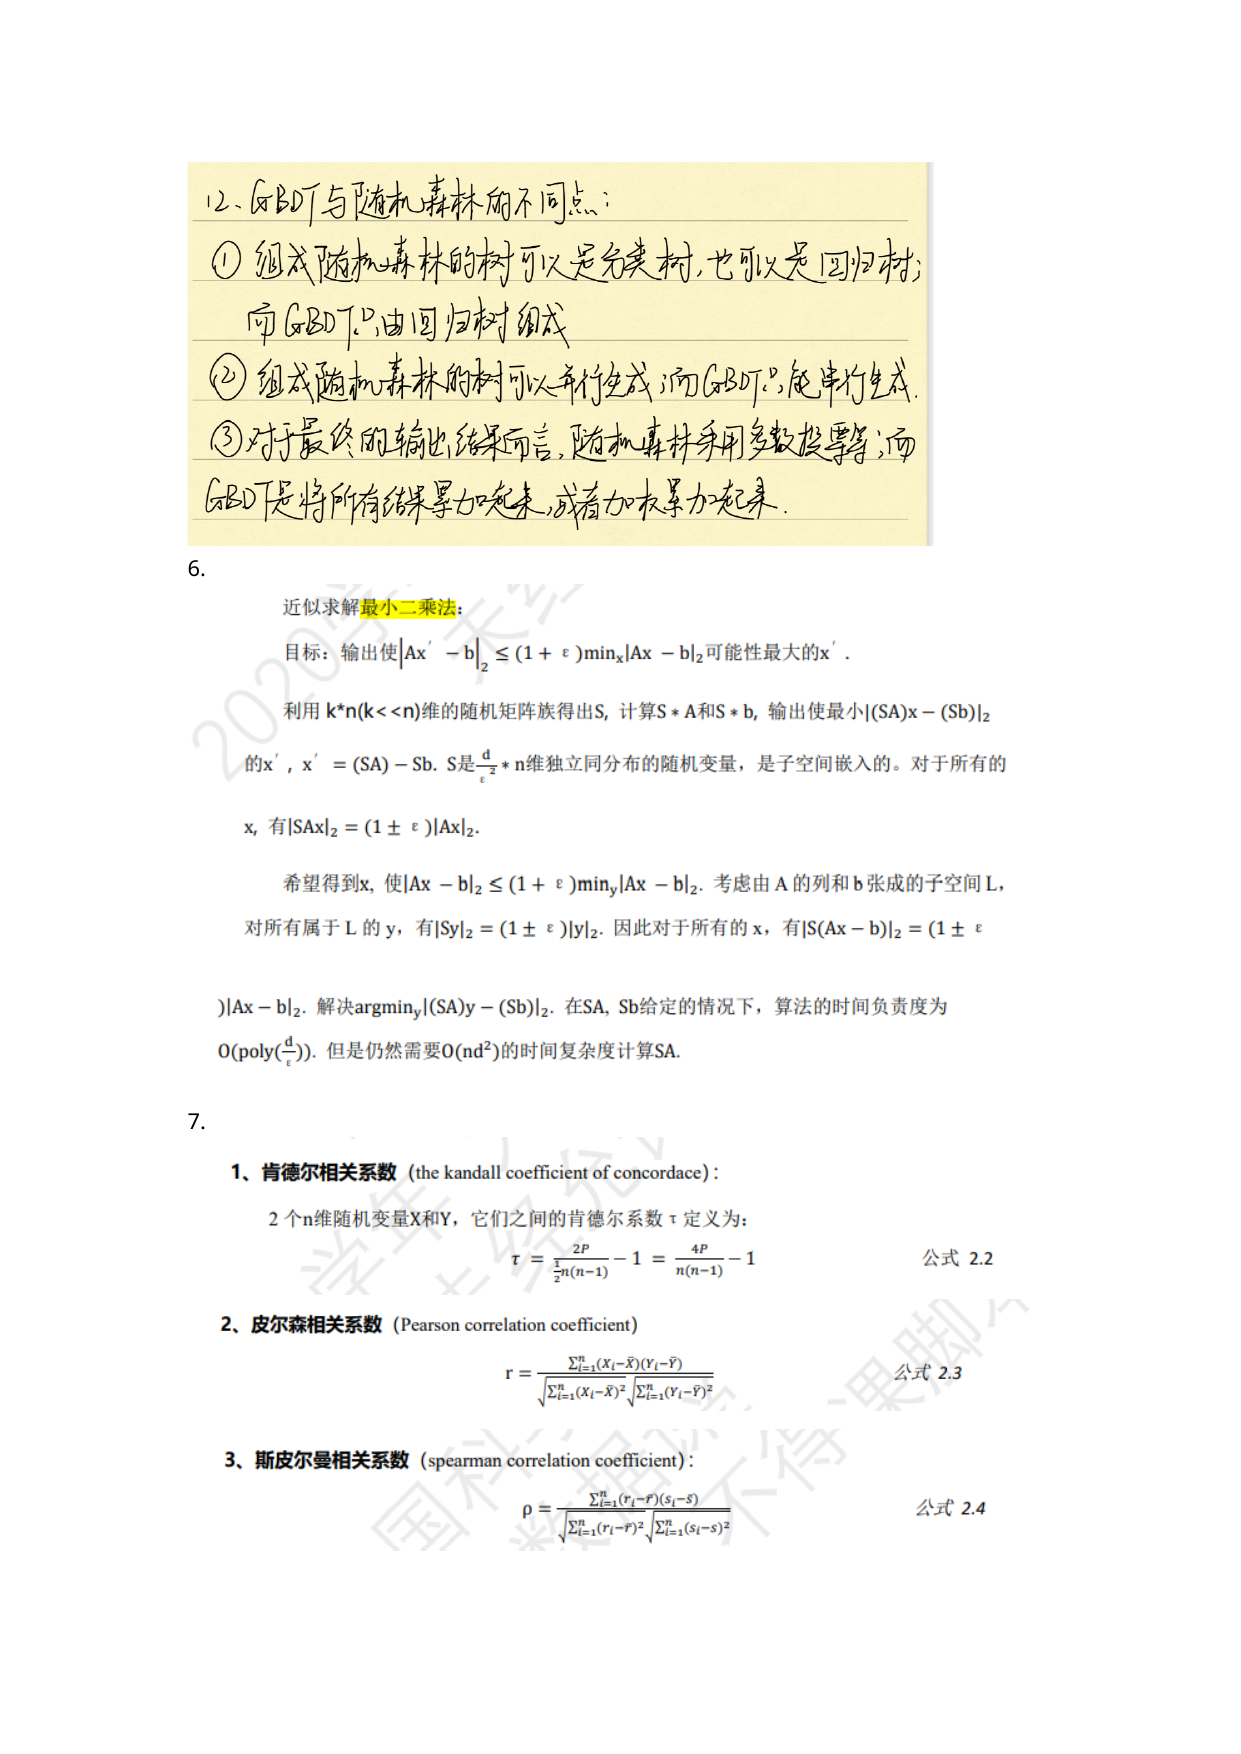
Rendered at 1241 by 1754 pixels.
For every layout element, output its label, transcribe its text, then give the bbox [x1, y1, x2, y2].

text 6. [187, 552, 1053, 584]
picture [187, 584, 1027, 952]
picture [187, 974, 1028, 1074]
picture [187, 1429, 1053, 1551]
picture [187, 1137, 1035, 1295]
picture [187, 1299, 1053, 1411]
picture [187, 162, 934, 546]
text 7. [187, 1104, 1053, 1137]
